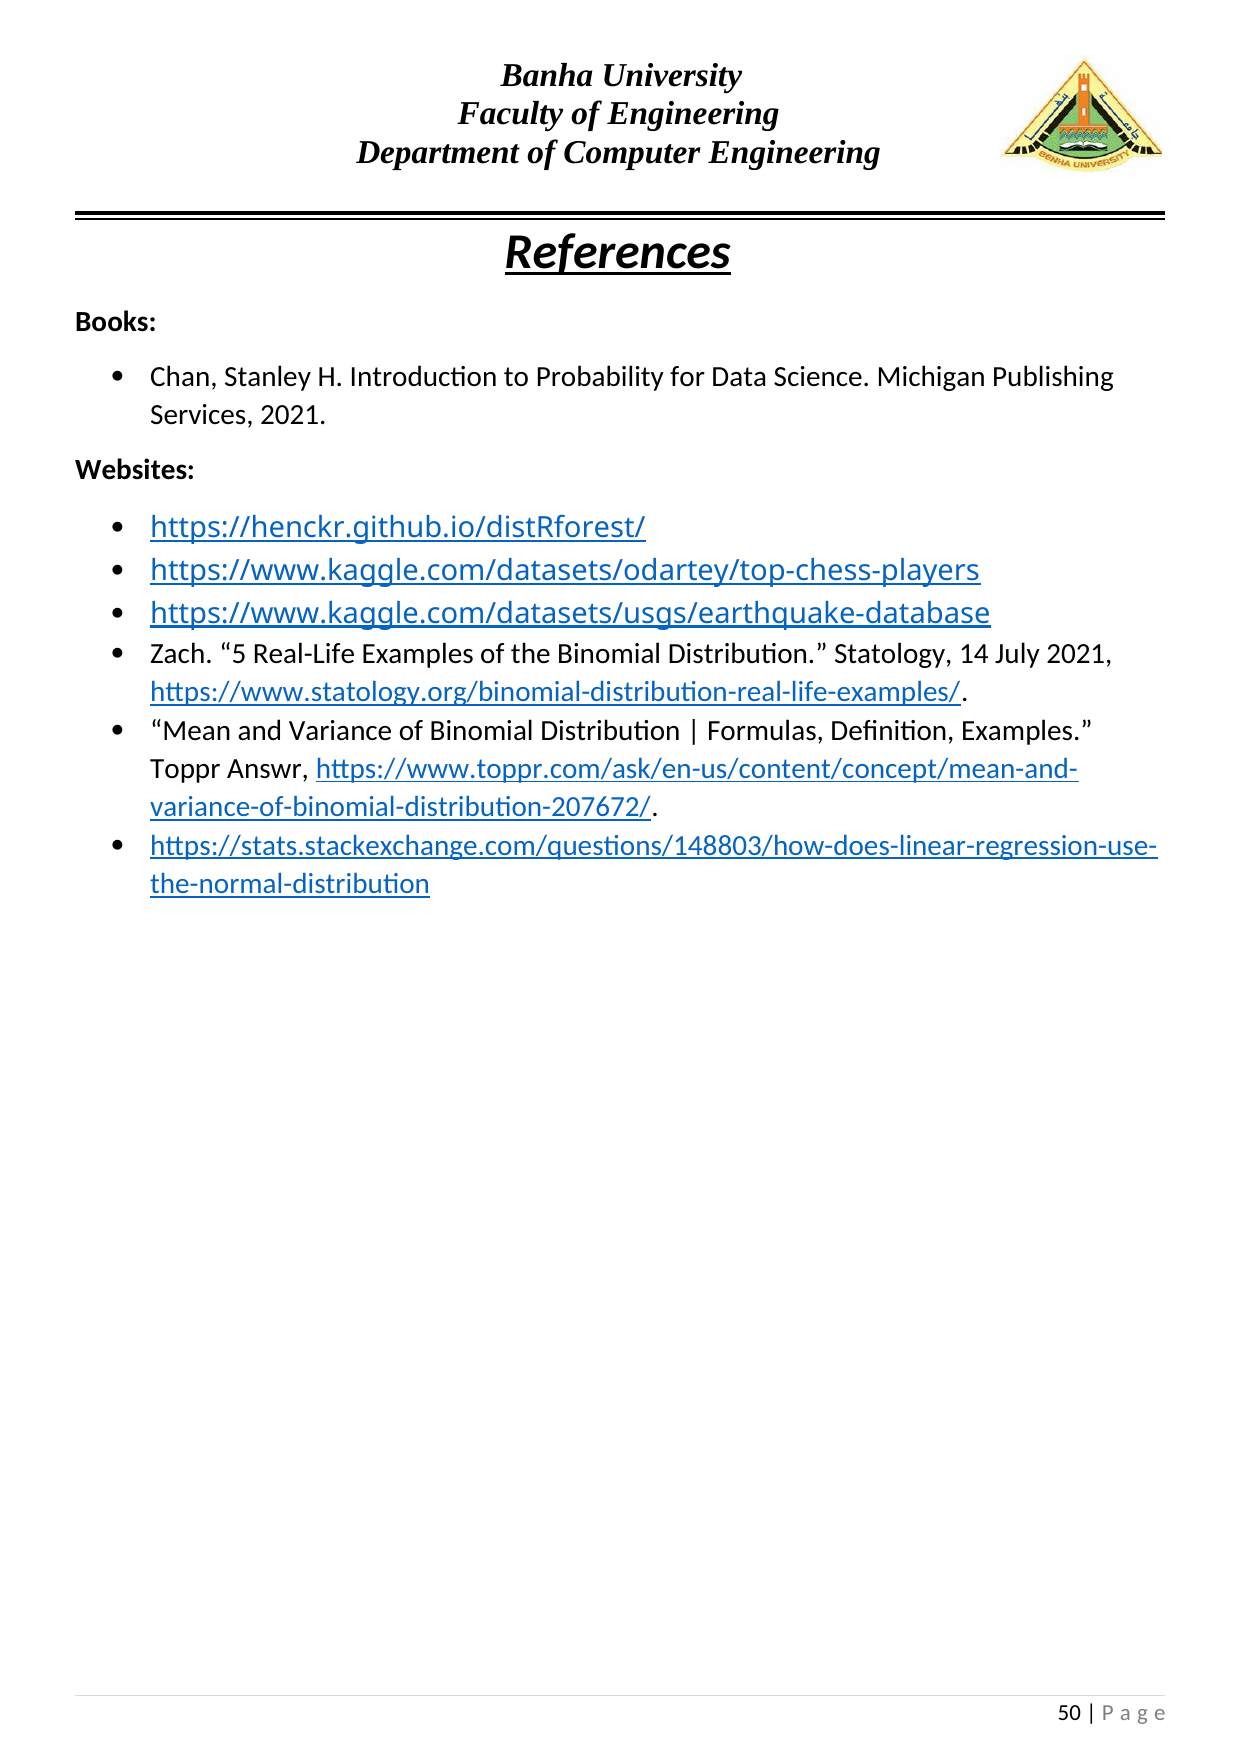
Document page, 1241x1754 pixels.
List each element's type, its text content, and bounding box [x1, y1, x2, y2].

list https://stats.stackexchange.com/questions/148803/how-does-linear-regression-use-the-normal-distribution [112, 827, 1165, 901]
list https://www.kaggle.com/datasets/odartey/top-chess-players [112, 549, 1165, 589]
text Websites: [75, 451, 1165, 487]
list Chan, Stanley H. Introduction to Probability for Data Science. Michigan Publishing Services, 2021. [112, 358, 1165, 432]
text Books: [75, 303, 1165, 338]
list https://www.kaggle.com/datasets/usgs/earthquake-database [112, 592, 1165, 632]
list https://henckr.github.io/distRforest/ [112, 506, 1165, 546]
picture [1000, 53, 1162, 174]
text References [75, 220, 1165, 281]
list Zach. “5 Real-Life Examples of the Binomial Distribution.” Statology, 14 July 2021, https://www.statology.org/binomial-distribution-real-life-examples/. [112, 635, 1165, 709]
list “Mean and Variance of Binomial Distribution | Formulas, Definition, Examples.” Toppr Answr, https://www.toppr.com/ask/en-us/content/concept/mean-and-variance-of-binomial-distribution-207672/. [112, 712, 1165, 824]
